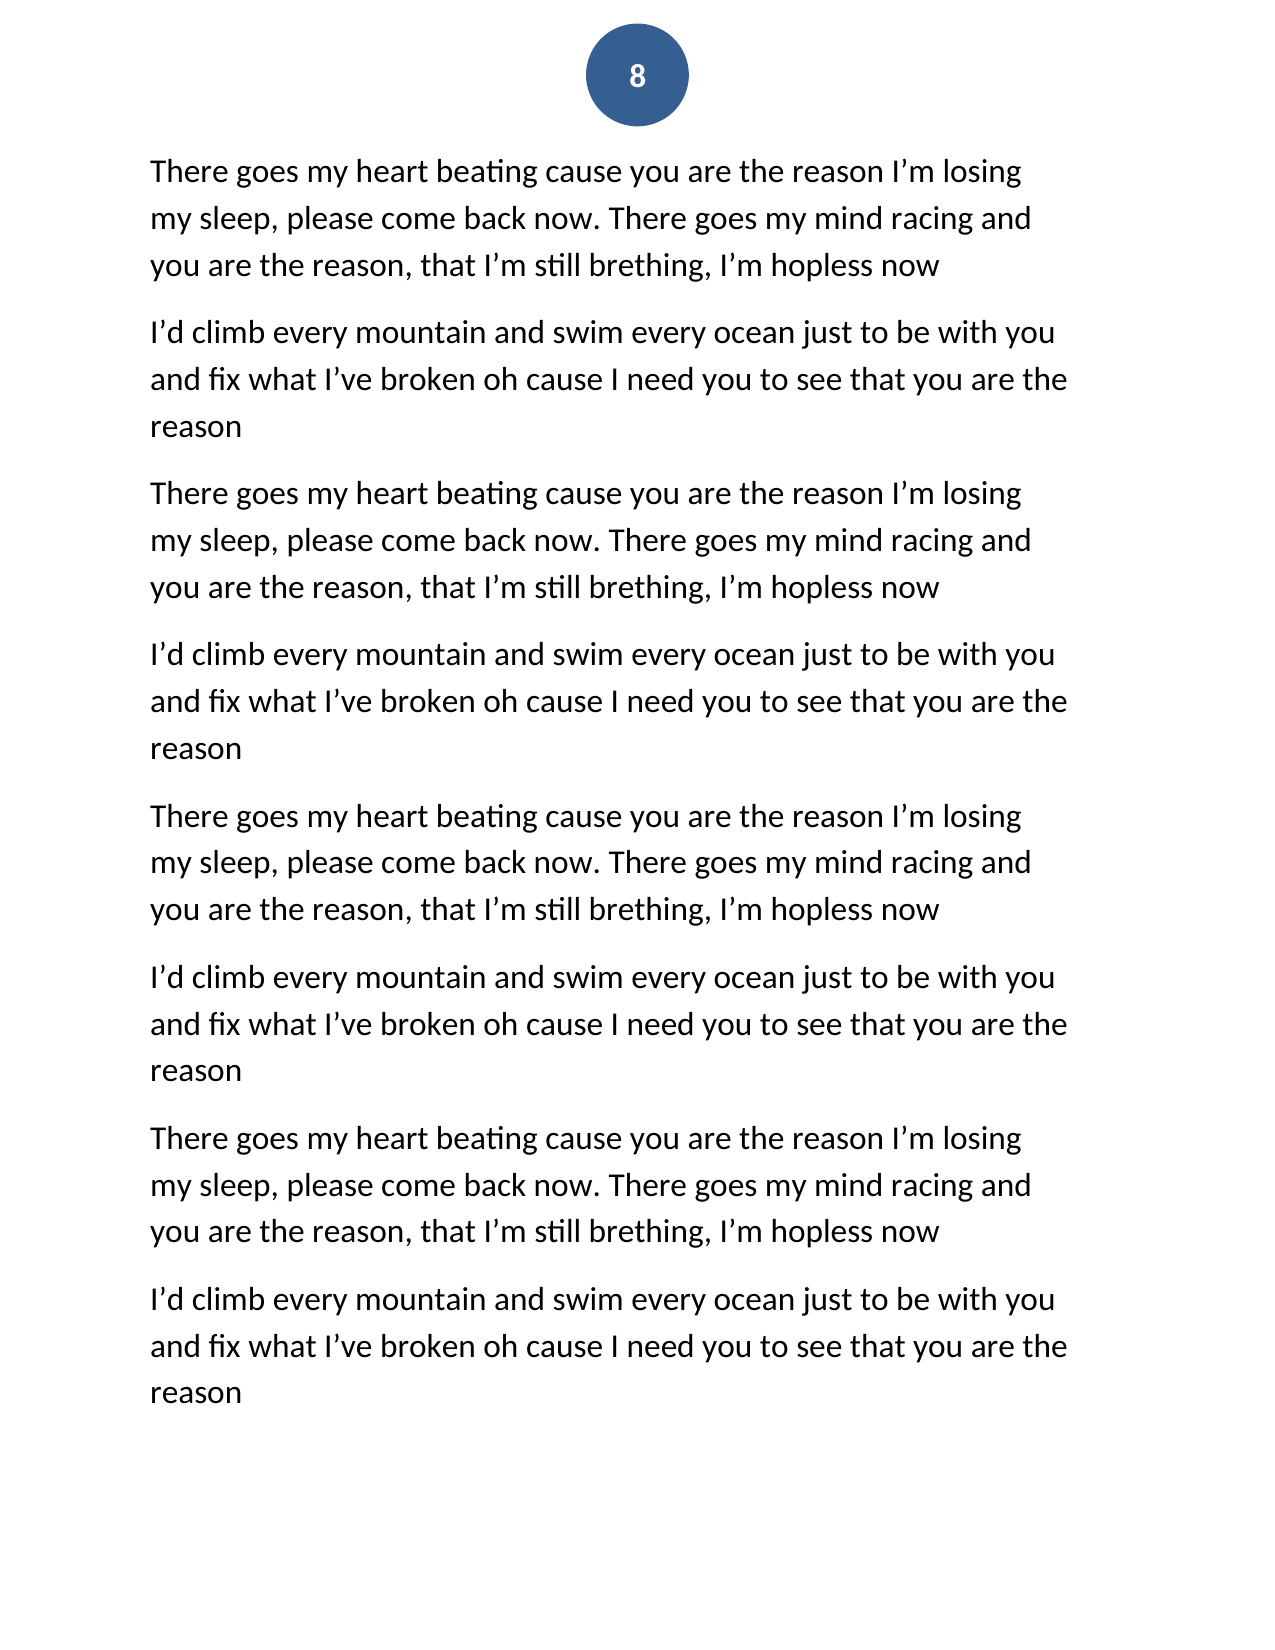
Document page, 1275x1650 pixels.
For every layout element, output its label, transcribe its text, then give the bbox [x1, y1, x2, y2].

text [150, 150, 1070, 284]
text I’d climb every mountain and swim every ocean just to be with you and fix what I’ve broken oh cause I need you to see that you are the reason [150, 956, 1070, 1090]
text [150, 1117, 1070, 1251]
text I’d climb every mountain and swim every ocean just to be with you and fix what I’ve broken oh cause I need you to see that you are the reason [150, 311, 1070, 445]
text I’d climb every mountain and swim every ocean just to be with you and fix what I’ve broken oh cause I need you to see that you are the reason [150, 633, 1070, 768]
text I’d climb every mountain and swim every ocean just to be with you and fix what I’ve broken oh cause I need you to see that you are the reason [150, 1278, 1070, 1412]
